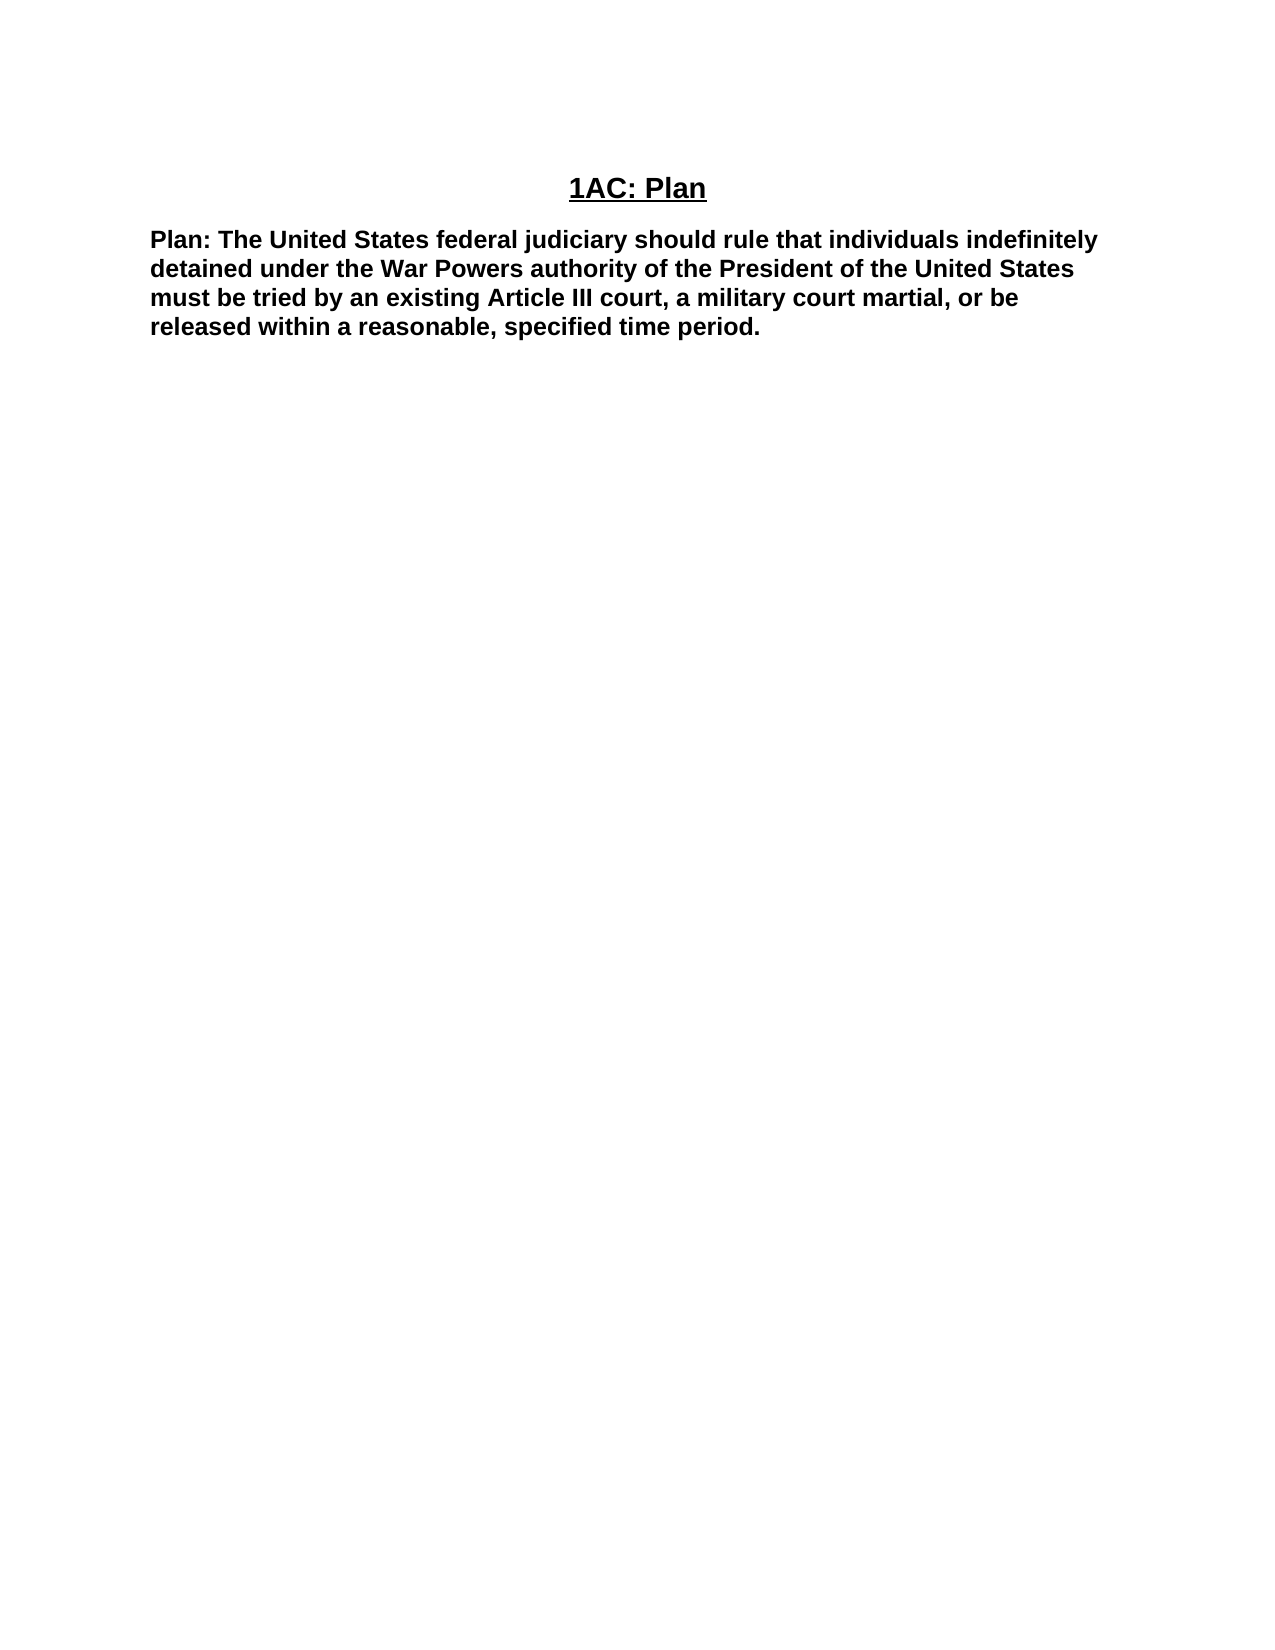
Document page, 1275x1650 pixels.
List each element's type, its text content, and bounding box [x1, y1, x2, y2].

text 1AC: Plan [150, 171, 1125, 204]
text Plan: The United States federal judiciary should rule that individuals indefinitely detained under the War Powers authority of the President of the United States must be tried by an existing Article III court, a military court martial, or be released within a reasonable, specified time period. [150, 225, 1125, 340]
